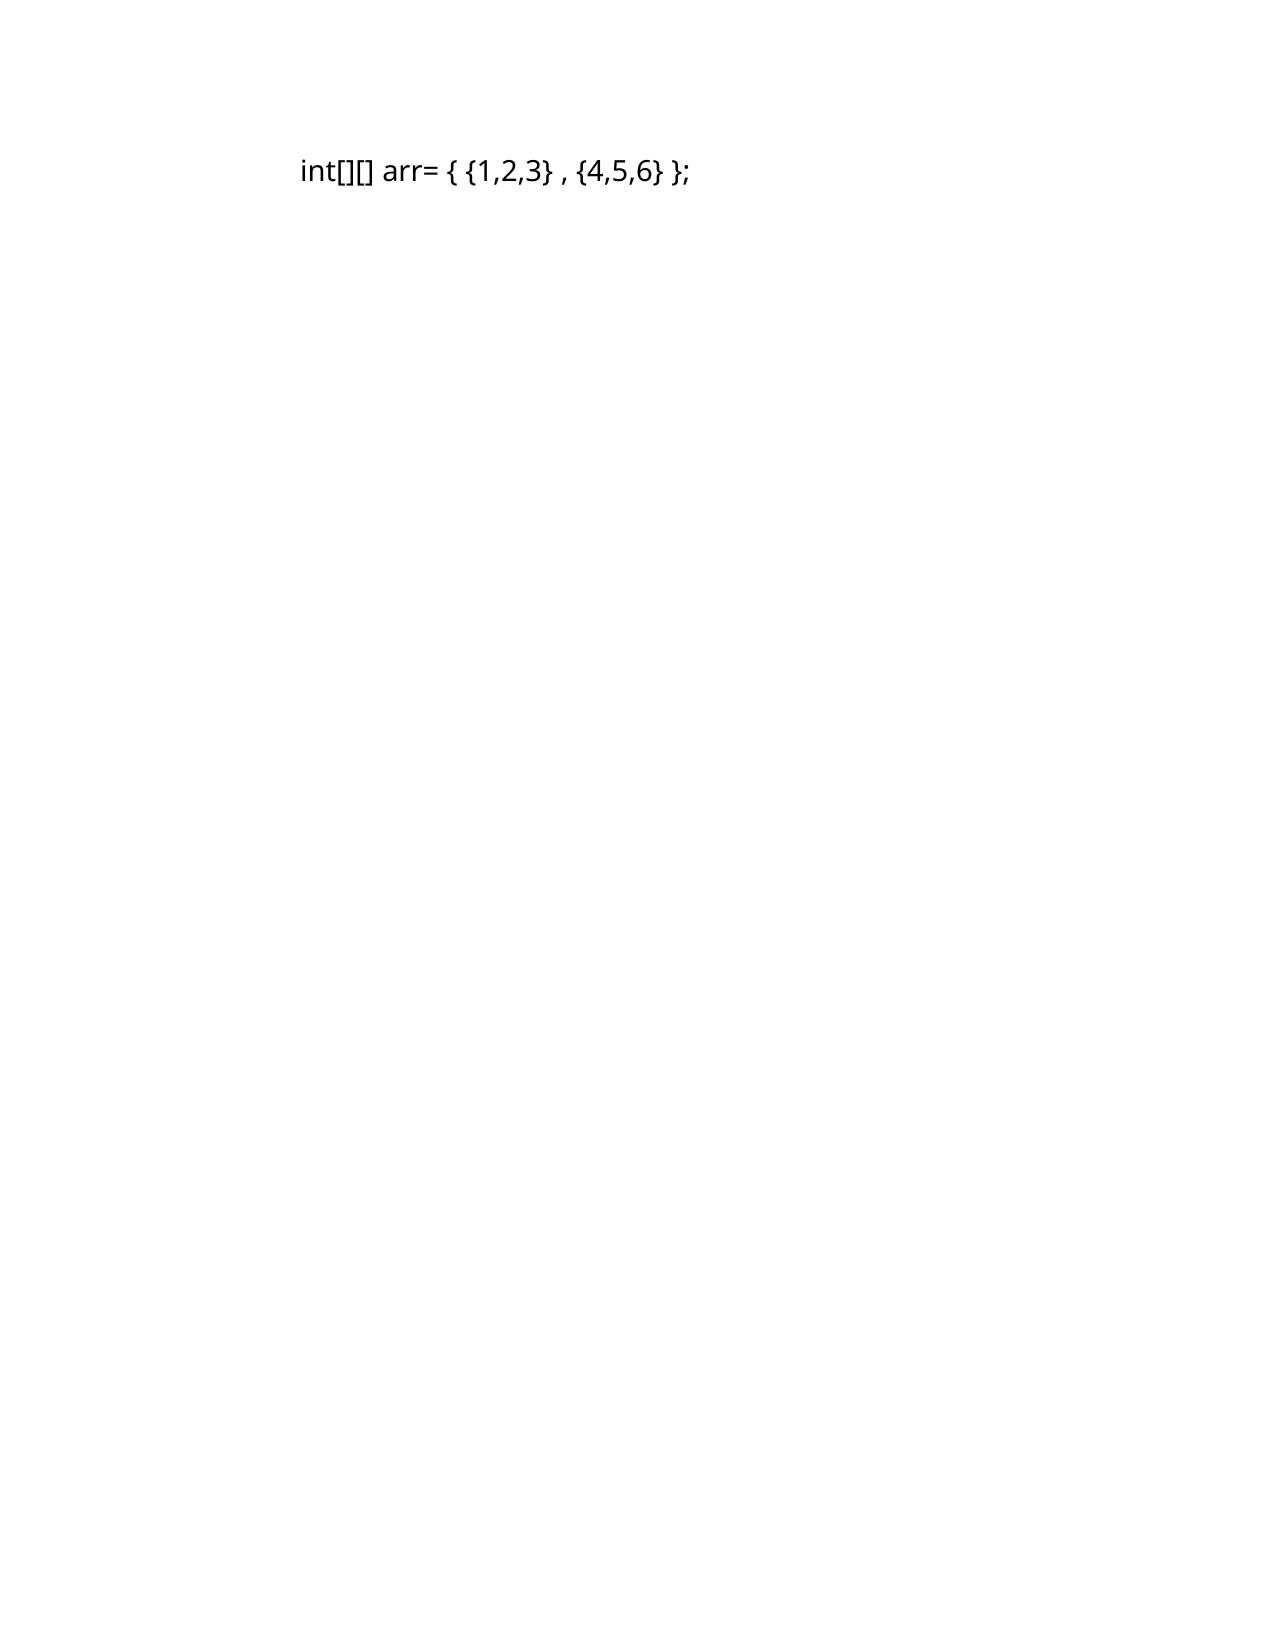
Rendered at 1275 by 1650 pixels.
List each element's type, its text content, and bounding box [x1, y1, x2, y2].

text int[][] arr= { {1,2,3} , {4,5,6} }; [300, 150, 1125, 190]
